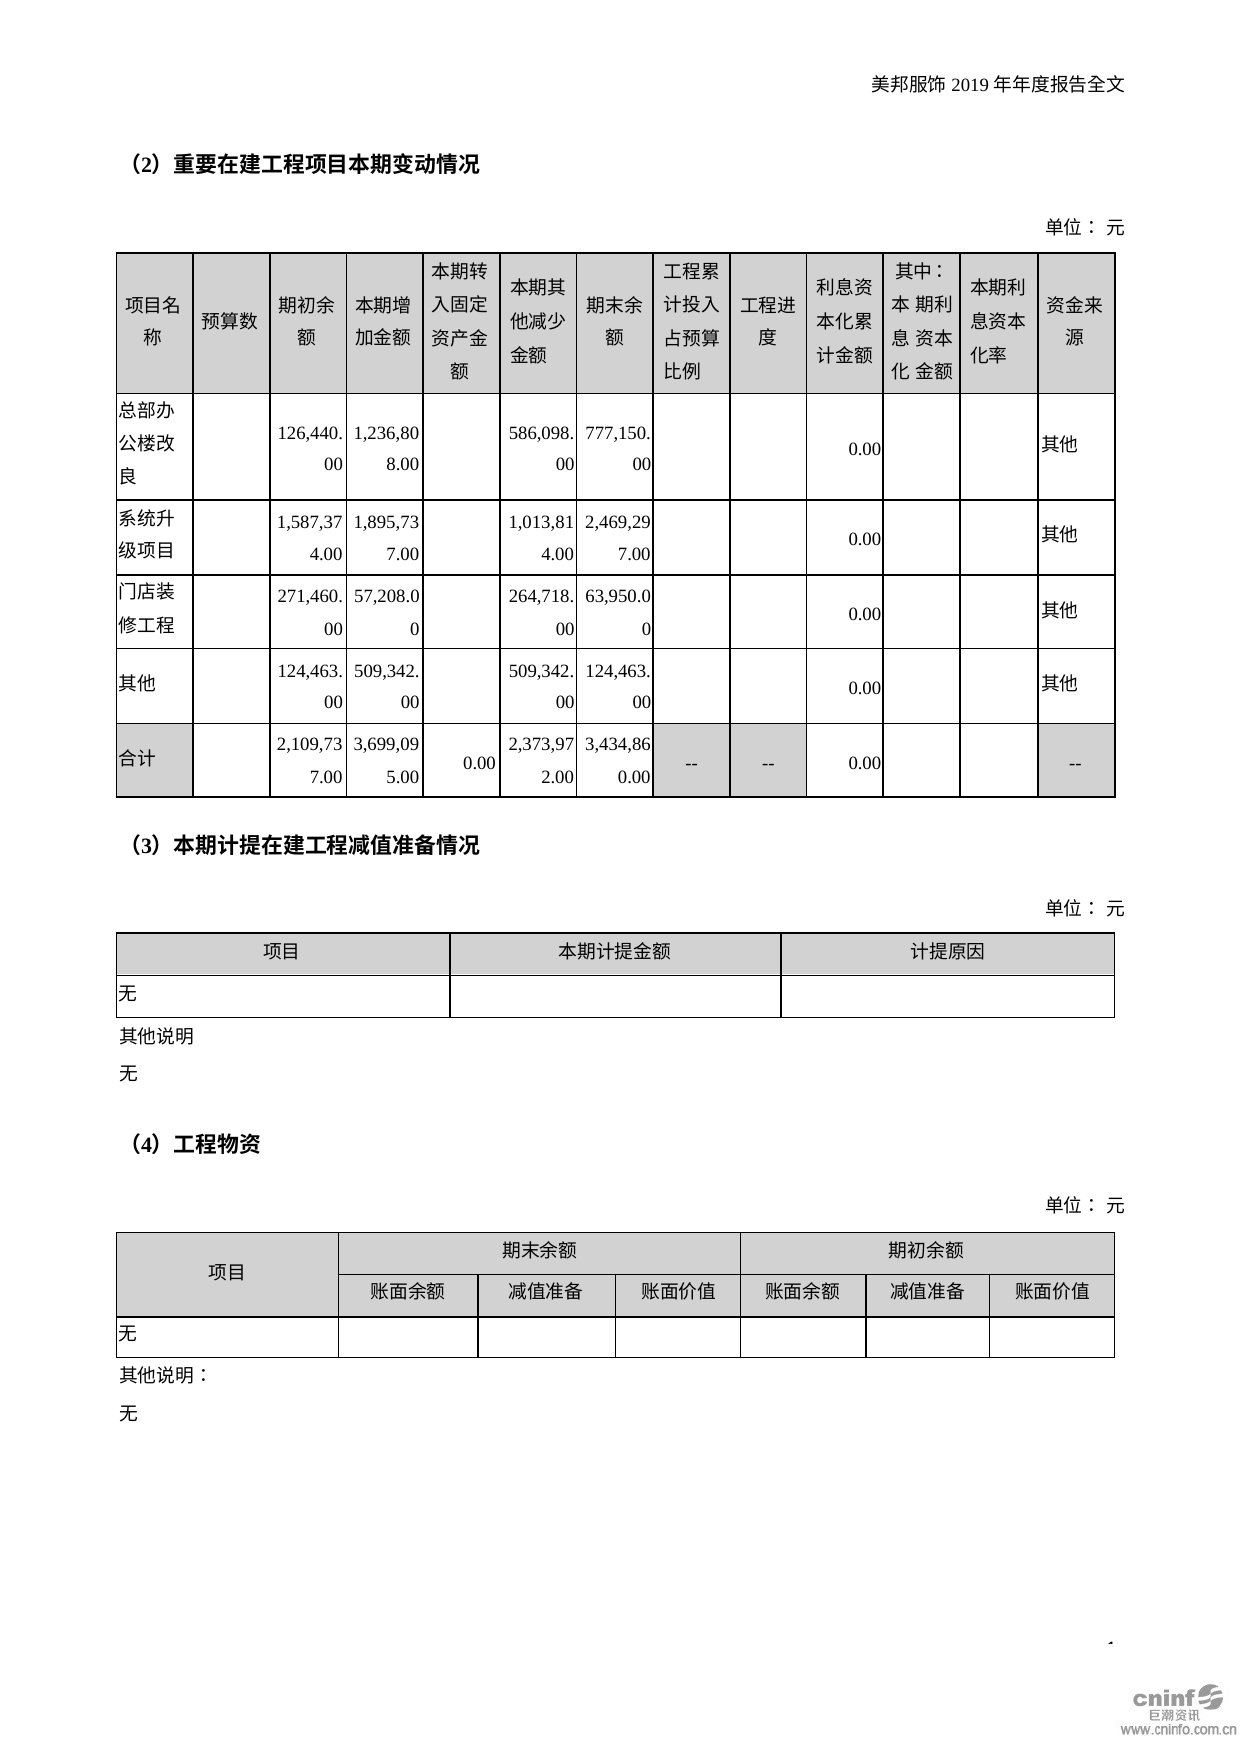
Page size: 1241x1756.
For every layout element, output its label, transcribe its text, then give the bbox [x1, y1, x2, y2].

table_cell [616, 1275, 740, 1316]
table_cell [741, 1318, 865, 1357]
picture [1115, 1681, 1240, 1738]
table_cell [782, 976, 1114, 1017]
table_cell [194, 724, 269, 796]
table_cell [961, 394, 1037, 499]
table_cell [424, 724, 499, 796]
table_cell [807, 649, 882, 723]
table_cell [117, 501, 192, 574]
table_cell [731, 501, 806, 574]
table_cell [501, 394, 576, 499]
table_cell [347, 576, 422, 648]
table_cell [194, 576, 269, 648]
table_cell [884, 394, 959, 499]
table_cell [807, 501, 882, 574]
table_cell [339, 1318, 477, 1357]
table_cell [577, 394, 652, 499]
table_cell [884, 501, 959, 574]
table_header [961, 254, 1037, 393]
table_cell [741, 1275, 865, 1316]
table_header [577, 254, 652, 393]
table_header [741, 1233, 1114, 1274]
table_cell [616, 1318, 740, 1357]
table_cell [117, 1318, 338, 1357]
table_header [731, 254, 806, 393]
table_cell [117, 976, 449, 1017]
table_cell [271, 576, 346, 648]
subtitle （4）工程物资 [119, 1129, 1240, 1158]
text 单位： 元 [104, 214, 1125, 240]
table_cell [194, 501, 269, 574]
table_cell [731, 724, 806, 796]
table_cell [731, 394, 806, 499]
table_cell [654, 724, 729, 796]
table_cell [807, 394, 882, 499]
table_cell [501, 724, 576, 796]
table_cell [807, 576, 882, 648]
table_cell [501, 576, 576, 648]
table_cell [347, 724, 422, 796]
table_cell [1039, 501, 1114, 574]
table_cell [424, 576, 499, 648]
text 其他说明 无 [119, 1023, 196, 1086]
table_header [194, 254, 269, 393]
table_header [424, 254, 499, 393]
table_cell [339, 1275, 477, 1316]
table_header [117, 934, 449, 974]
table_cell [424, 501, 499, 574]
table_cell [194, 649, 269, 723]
text 其他说明： 无 [119, 1363, 214, 1426]
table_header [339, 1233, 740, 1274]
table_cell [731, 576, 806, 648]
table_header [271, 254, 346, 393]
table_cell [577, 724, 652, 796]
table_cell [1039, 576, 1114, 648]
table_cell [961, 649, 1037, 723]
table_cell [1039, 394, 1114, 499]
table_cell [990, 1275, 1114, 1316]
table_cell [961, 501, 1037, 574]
text 单位： 元 [104, 1192, 1125, 1218]
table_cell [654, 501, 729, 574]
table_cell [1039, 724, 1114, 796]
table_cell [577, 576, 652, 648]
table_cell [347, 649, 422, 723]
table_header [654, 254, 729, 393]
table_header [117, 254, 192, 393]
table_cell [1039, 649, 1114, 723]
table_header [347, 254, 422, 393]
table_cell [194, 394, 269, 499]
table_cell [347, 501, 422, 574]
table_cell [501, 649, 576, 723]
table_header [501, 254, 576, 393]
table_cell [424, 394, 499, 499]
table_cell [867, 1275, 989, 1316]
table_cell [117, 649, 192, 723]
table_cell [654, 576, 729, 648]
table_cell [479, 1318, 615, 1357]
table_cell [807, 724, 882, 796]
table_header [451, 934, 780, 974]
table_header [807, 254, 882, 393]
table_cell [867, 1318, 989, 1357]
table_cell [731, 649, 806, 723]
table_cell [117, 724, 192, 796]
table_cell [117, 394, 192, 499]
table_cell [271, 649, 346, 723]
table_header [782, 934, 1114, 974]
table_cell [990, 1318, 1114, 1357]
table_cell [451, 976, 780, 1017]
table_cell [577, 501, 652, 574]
subtitle （3）本期计提在建工程减值准备情况 [119, 829, 1240, 859]
text 单位： 元 [104, 895, 1125, 920]
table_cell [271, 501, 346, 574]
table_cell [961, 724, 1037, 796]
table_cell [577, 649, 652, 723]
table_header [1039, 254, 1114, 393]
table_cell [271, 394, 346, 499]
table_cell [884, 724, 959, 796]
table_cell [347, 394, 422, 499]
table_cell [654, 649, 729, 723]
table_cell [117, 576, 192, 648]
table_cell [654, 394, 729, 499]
subtitle （2）重要在建工程项目本期变动情况 [119, 149, 1240, 179]
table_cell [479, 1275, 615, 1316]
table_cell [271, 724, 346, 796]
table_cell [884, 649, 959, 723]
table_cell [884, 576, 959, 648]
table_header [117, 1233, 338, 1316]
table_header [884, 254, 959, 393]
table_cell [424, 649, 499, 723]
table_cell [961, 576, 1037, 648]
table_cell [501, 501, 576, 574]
